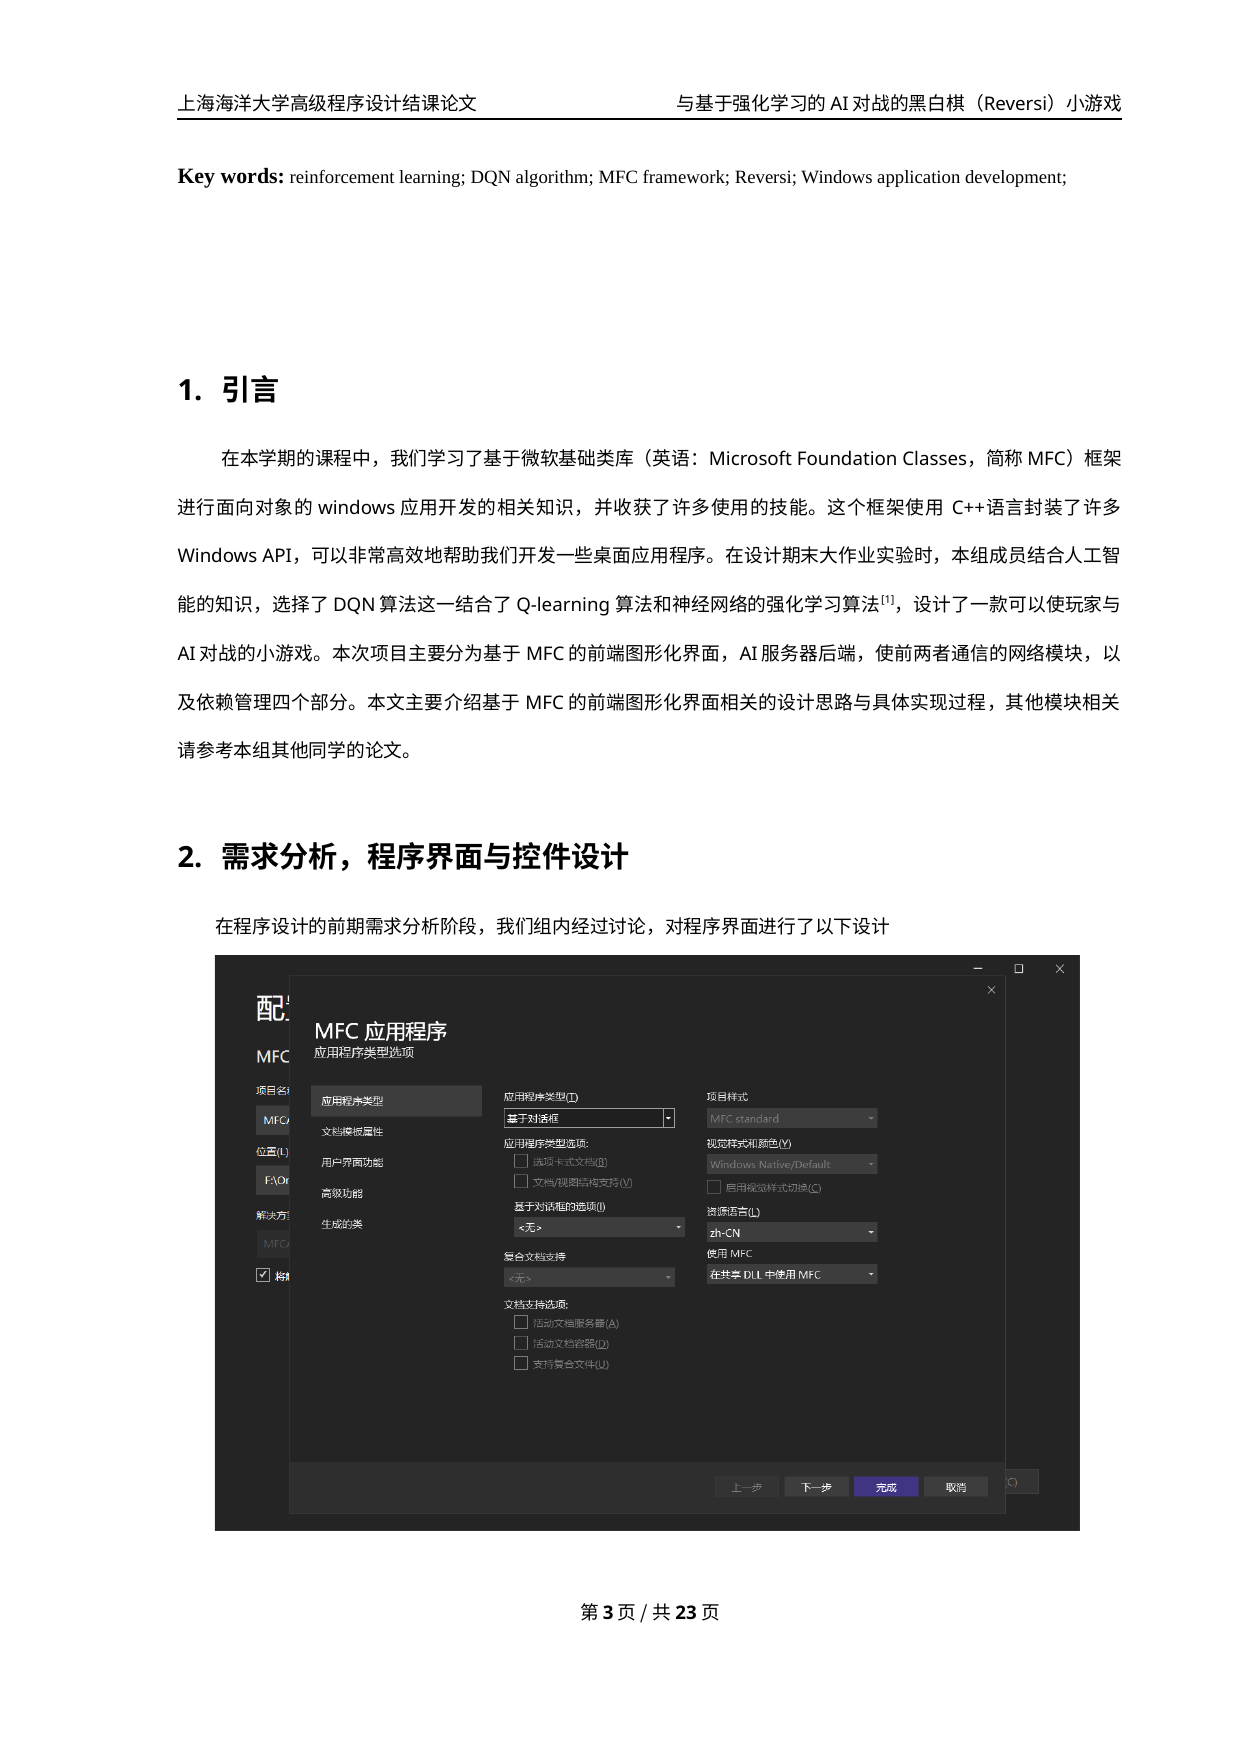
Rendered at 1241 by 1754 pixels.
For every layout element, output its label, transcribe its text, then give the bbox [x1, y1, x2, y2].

list 需求分析，程序界面与控件设计 [177, 823, 1122, 888]
list 引言 [177, 355, 1122, 420]
list 在程序设计的前期需求分析阶段，我们组内经过讨论，对程序界面进行了以下设计 [177, 909, 1122, 941]
text Key words: reinforcement learning; DQN algorithm; MFC framework; Reversi; Windows application development; [177, 160, 1122, 192]
text 在本学期的课程中，我们学习了基于微软基础类库（英语：Microsoft Foundation Classes，简称MFC）框架进行面向对象的windows应用开发的相关知识，并收获了许多使用的技能。这个框架使用C++语言封装了许多Windows API，可以非常高效地帮助我们开发一些桌面应用程序。在设计期末大作业实验时，本组成员结合人工智能的知识，选择了DQN算法这一结合了Q-learning 算法和神经网络的强化学习算法[1]，设计了一款可以使玩家与AI对战的小游戏。本次项目主要分为基于MFC的前端图形化界面，AI服务器后端，使前两者通信的网络模块，以及依赖管理四个部分。本文主要介绍基于MFC的前端图形化界面相关的设计思路与具体实现过程，其他模块相关请参考本组其他同学的论文。 [177, 441, 1122, 766]
picture [214, 955, 1080, 1531]
